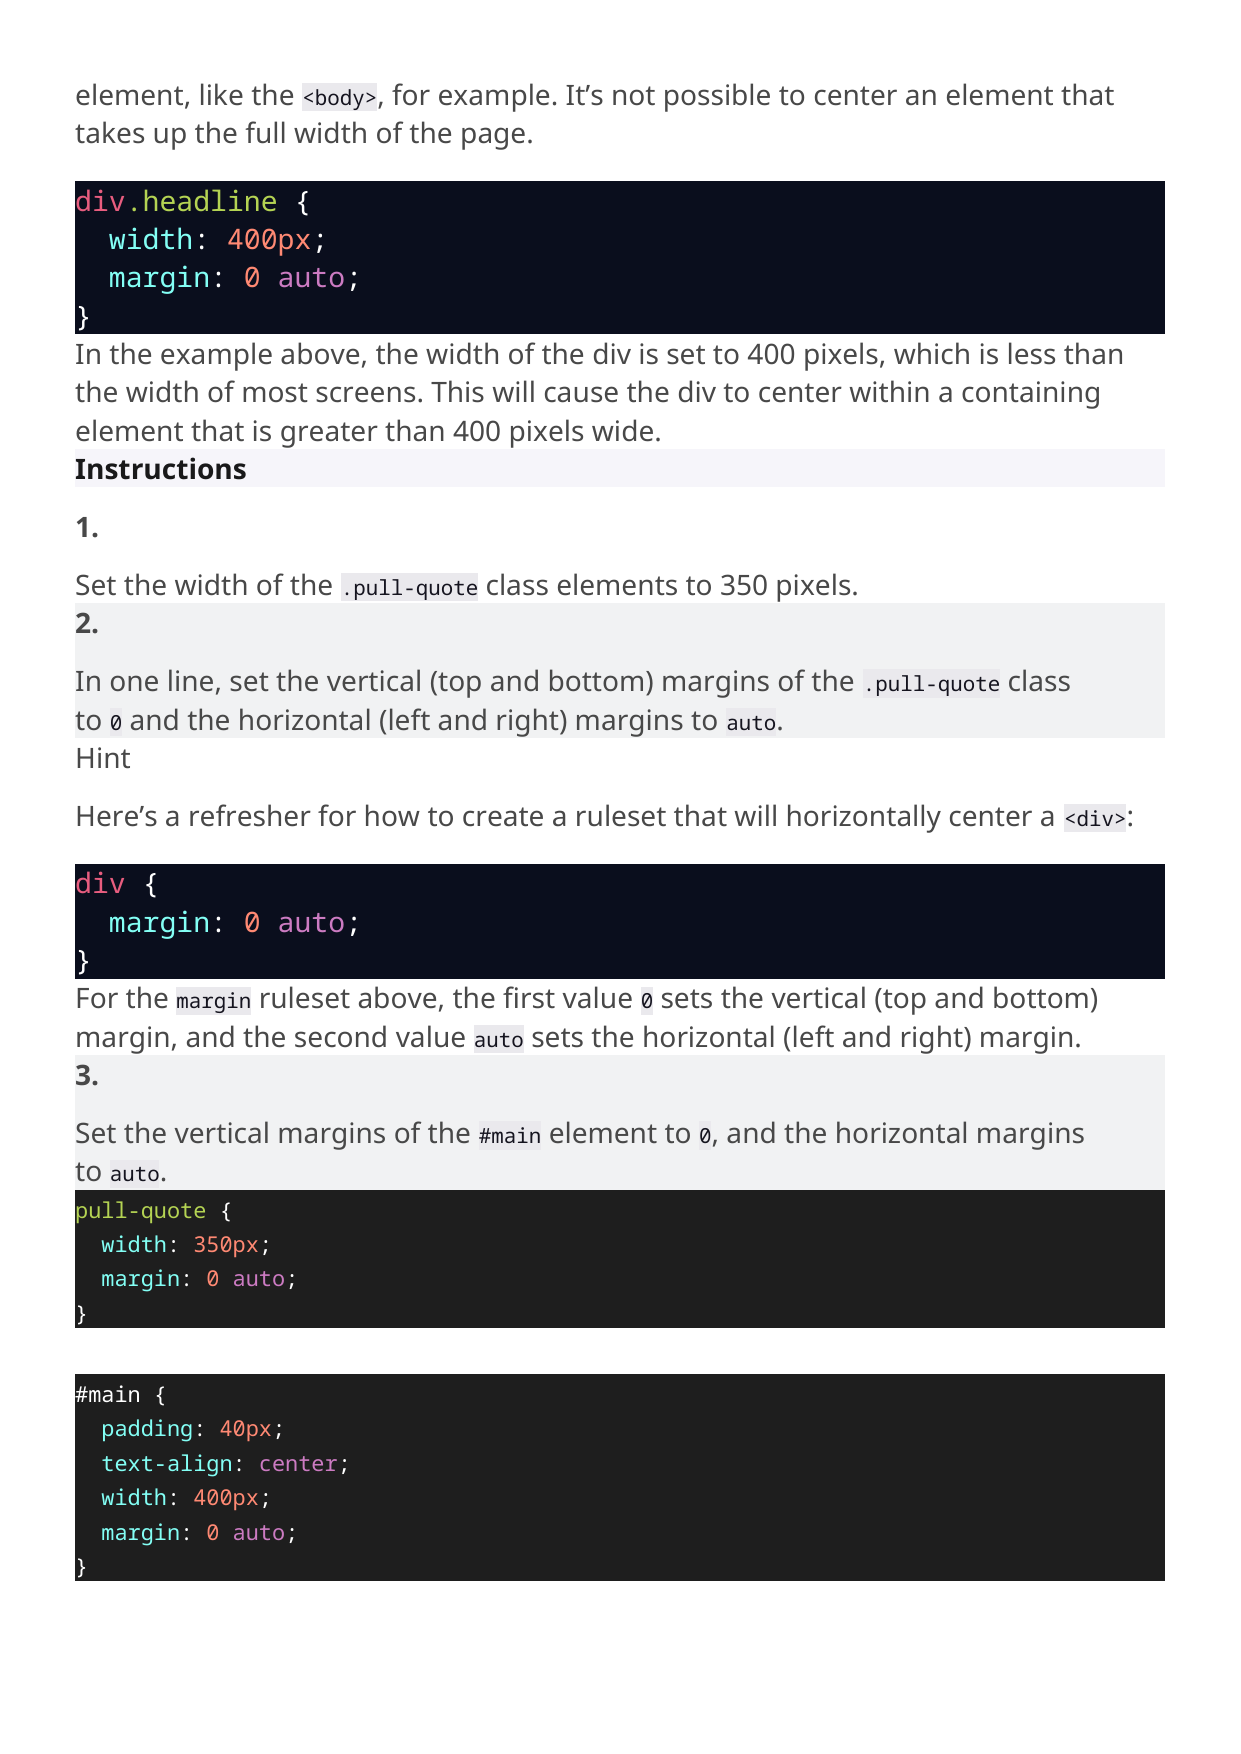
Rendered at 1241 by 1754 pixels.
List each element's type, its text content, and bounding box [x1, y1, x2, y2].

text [75, 75, 1165, 152]
text Set the vertical margins of the #main element to 0, and the horizontal margins to auto. [75, 1113, 1165, 1190]
text margin: 0 auto; [75, 1259, 1165, 1293]
text width: 400px; [75, 1478, 1165, 1512]
text width: 350px; [75, 1224, 1165, 1259]
text Here’s a refresher for how to create a ruleset that will horizontally center a <div>: [75, 796, 1165, 834]
text div.headline { [75, 181, 1165, 219]
text } [75, 1293, 1165, 1328]
text For the margin ruleset above, the first value 0 sets the vertical (top and bottom) margin, and the second value auto sets the horizontal (left and right) margin. [75, 979, 1165, 1055]
text div { [75, 864, 1165, 902]
text } [75, 1546, 1165, 1581]
text 3. [75, 1055, 1165, 1094]
text 1. [75, 507, 1165, 546]
text Hint [75, 738, 1165, 777]
text margin: 0 auto; [75, 257, 1165, 296]
text Set the width of the .pull-quote class elements to 350 pixels. [75, 565, 1165, 603]
text pull-quote { [75, 1190, 1165, 1224]
text In one line, set the vertical (top and bottom) margins of the .pull-quote class to 0 and the horizontal (left and right) margins to auto. [75, 662, 1165, 738]
text In the example above, the width of the div is set to 400 pixels, which is less than the width of most screens. This will cause the div to center within a containing element that is greater than 400 pixels wide. [75, 334, 1165, 449]
text margin: 0 auto; [75, 1512, 1165, 1546]
text width: 400px; [75, 219, 1165, 257]
text padding: 40px; [75, 1409, 1165, 1443]
text margin: 0 auto; [75, 902, 1165, 940]
text 2. [75, 603, 1165, 642]
text } [75, 940, 1165, 979]
text } [75, 296, 1165, 334]
text text-align: center; [75, 1443, 1165, 1478]
text #main { [75, 1374, 1165, 1409]
text Instructions [75, 449, 1165, 487]
